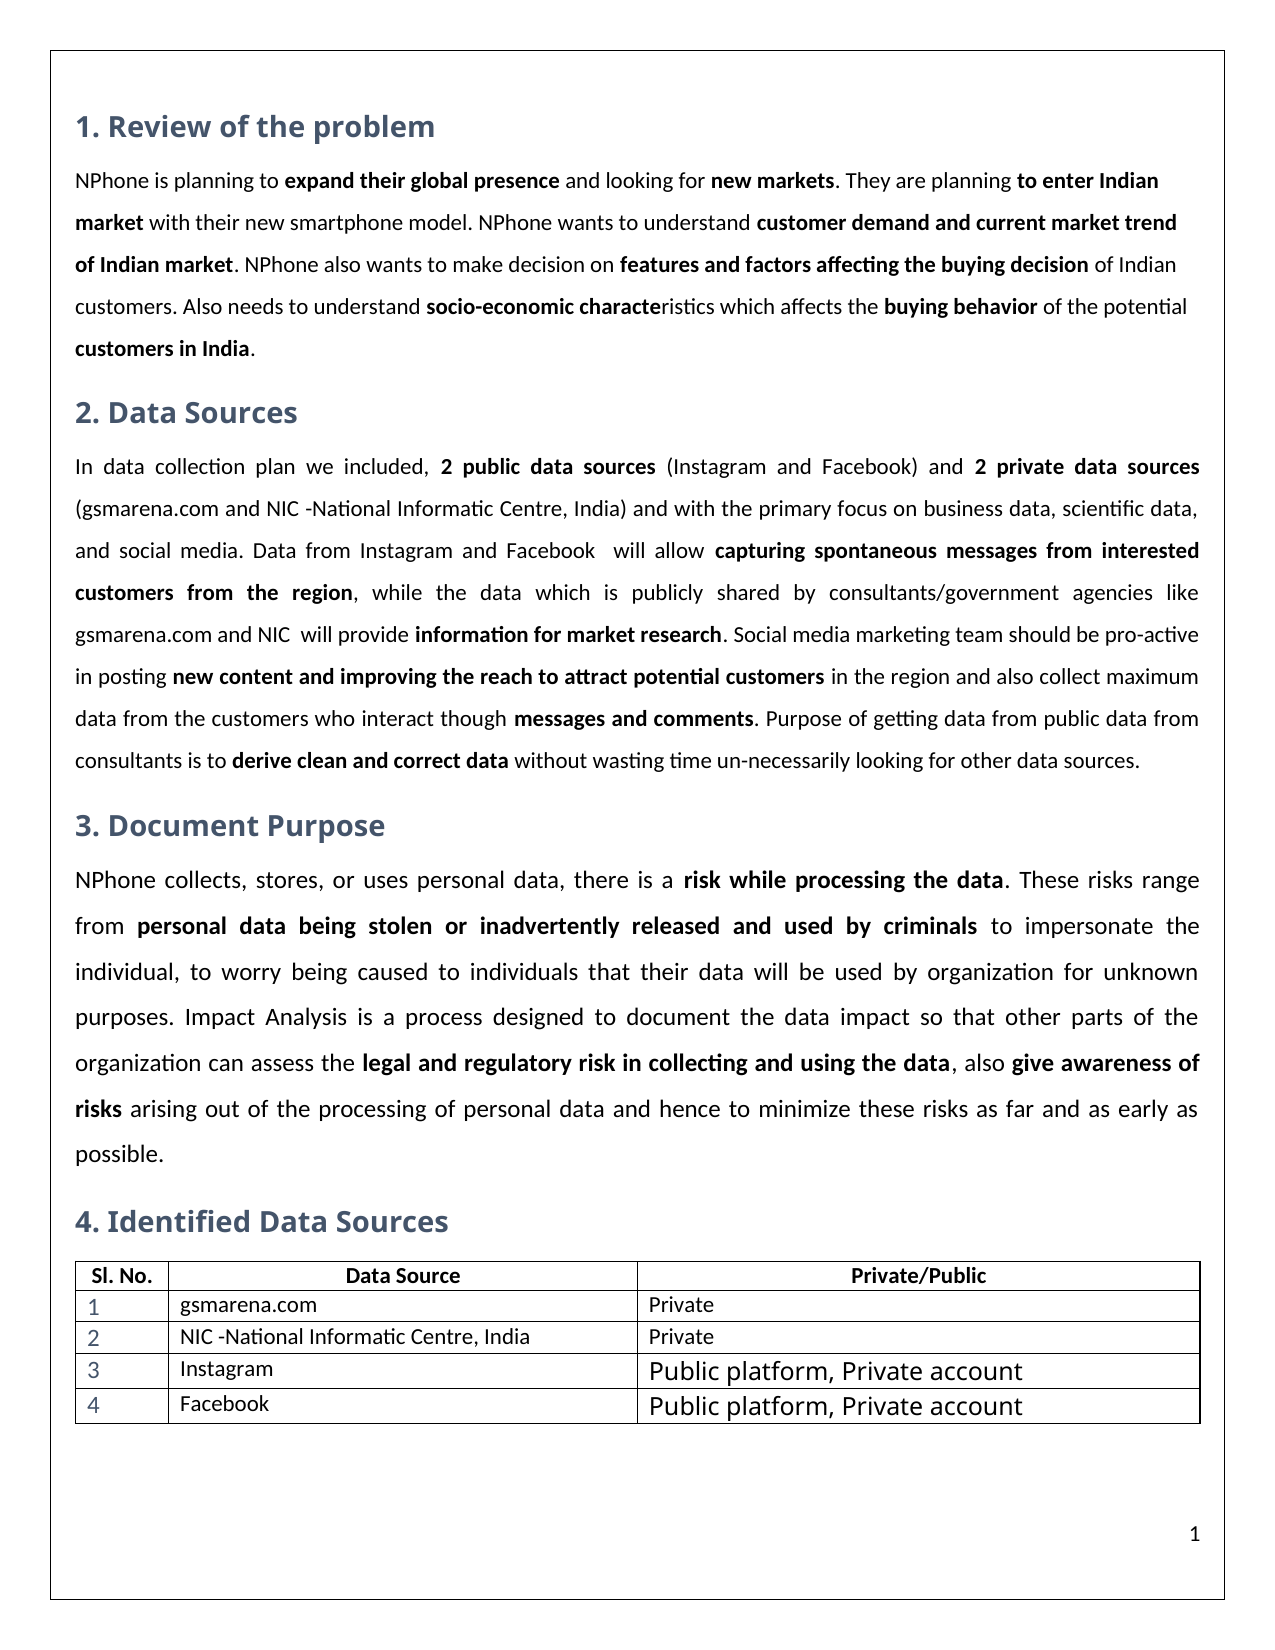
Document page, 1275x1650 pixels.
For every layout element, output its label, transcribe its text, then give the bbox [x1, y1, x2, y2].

table_cell gsmarena.com [169, 1291, 637, 1321]
subtitle 1. Review of the problem [75, 107, 1200, 146]
table_cell 1 [76, 1291, 168, 1321]
table_cell NIC -National Informatic Centre, India [169, 1322, 637, 1353]
subtitle 3. Document Purpose [75, 805, 1200, 844]
table_cell 4 [76, 1389, 168, 1423]
table_header Data Source [169, 1262, 637, 1289]
text NPhone collects, stores, or uses personal data, there is a risk while processing the data. These risks range from personal data being stolen or inadvertently released and used by criminals to impersonate the individual, to worry being caused to individuals that their data will be used by organization for unknown purposes. Impact Analysis is a process designed to document the data impact so that other parts of the organization can assess the legal and regulatory risk in collecting and using the data, also give awareness of risks arising out of the processing of personal data and hence to minimize these risks as far and as early as possible. [75, 864, 1200, 1169]
table_cell 3 [76, 1354, 168, 1388]
table_header Sl. No. [76, 1262, 168, 1289]
table_cell Private [638, 1291, 1199, 1321]
table_cell Public platform, Private account [638, 1354, 1199, 1388]
table_cell Private [638, 1322, 1199, 1353]
table_cell Instagram [169, 1354, 637, 1388]
text In data collection plan we included, 2 public data sources (Instagram and Facebook) and 2 private data sources (gsmarena.com and NIC -National Informatic Centre, India) and with the primary focus on business data, scientific data, and social media. Data from Instagram and Facebook will allow capturing spontaneous messages from interested customers from the region, while the data which is publicly shared by consultants/government agencies like gsmarena.com and NIC will provide information for market research. Social media marketing team should be pro-active in posting new content and improving the reach to attract potential customers in the region and also collect maximum data from the customers who interact though messages and comments. Purpose of getting data from public data from consultants is to derive clean and correct data without wasting time un-necessarily looking for other data sources. [75, 452, 1200, 774]
table_cell 2 [76, 1322, 168, 1353]
table_header Private/Public [638, 1262, 1199, 1289]
table_cell Facebook [169, 1389, 637, 1423]
subtitle 4. Identified Data Sources [75, 1201, 1200, 1241]
text NPhone is planning to expand their global presence and looking for new markets. They are planning to enter Indian market with their new smartphone model. NPhone wants to understand customer demand and current market trend of Indian market. NPhone also wants to make decision on features and factors affecting the buying decision of Indian customers. Also needs to understand socio-economic characteristics which affects the buying behavior of the potential customers in India. [75, 166, 1200, 362]
subtitle 2. Data Sources [75, 393, 1200, 432]
table_cell Public platform, Private account [638, 1389, 1199, 1423]
